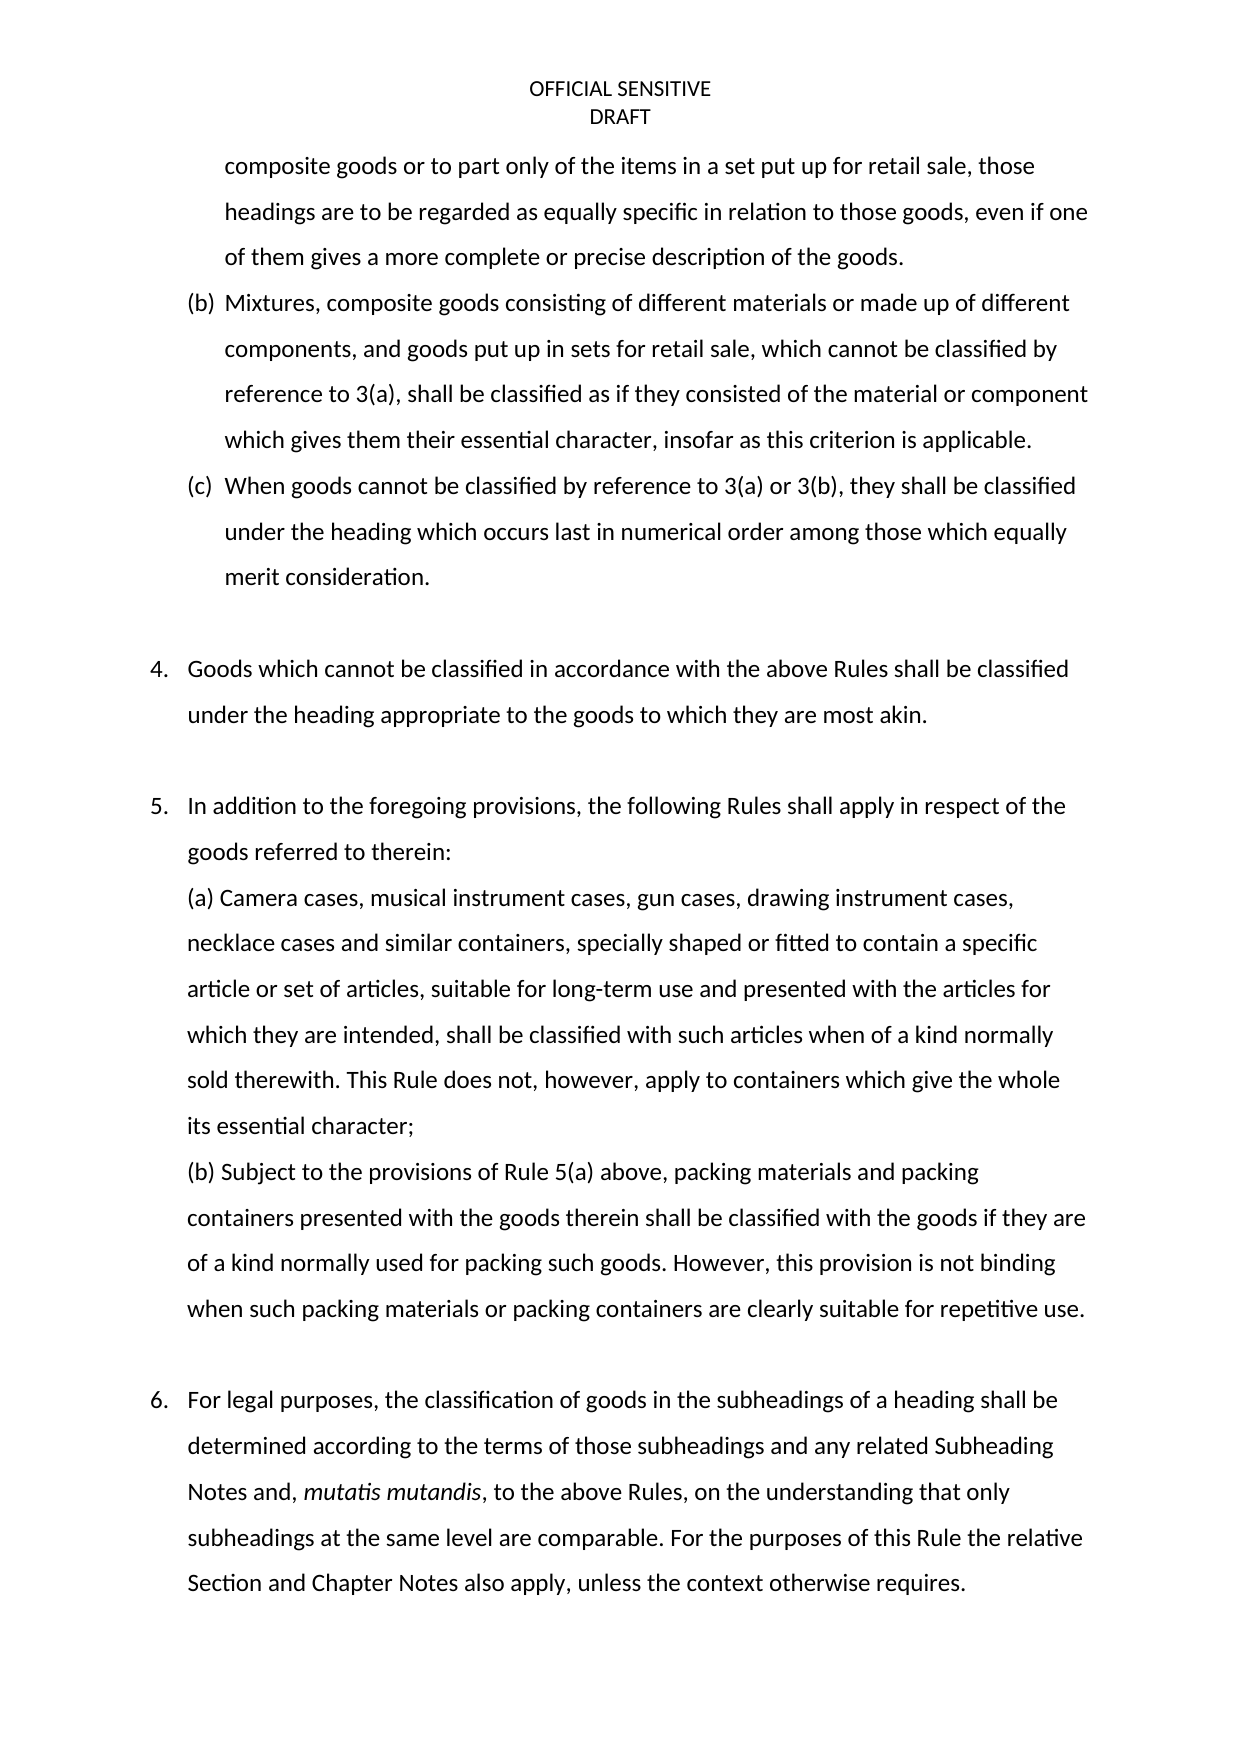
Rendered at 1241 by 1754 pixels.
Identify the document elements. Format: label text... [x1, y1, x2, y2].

list When goods cannot be classified by reference to 3(a) or 3(b), they shall be classified under the heading which occurs last in numerical order among those which equally merit consideration. [187, 470, 1090, 592]
list In addition to the foregoing provisions, the following Rules shall apply in respect of the goods referred to therein: [150, 790, 1090, 866]
list Mixtures, composite goods consisting of different materials or made up of different components, and goods put up in sets for retail sale, which cannot be classified by reference to 3(a), shall be classified as if they consisted of the material or component which gives them their essential character, insofar as this criterion is applicable. [187, 287, 1090, 455]
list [187, 150, 1090, 272]
list Goods which cannot be classified in accordance with the above Rules shall be classified under the heading appropriate to the goods to which they are most akin. [150, 653, 1090, 729]
text (b) Subject to the provisions of Rule 5(a) above, packing materials and packing containers presented with the goods therein shall be classified with the goods if they are of a kind normally used for packing such goods. However, this provision is not binding when such packing materials or packing containers are clearly suitable for repetitive use. [187, 1156, 1090, 1324]
text (a) Camera cases, musical instrument cases, gun cases, drawing instrument cases, necklace cases and similar containers, specially shaped or fitted to contain a specific article or set of articles, suitable for long-term use and presented with the articles for which they are intended, shall be classified with such articles when of a kind normally sold therewith. This Rule does not, however, apply to containers which give the whole its essential character; [187, 882, 1090, 1141]
list For legal purposes, the classification of goods in the subheadings of a heading shall be determined according to the terms of those subheadings and any related Subheading Notes and, mutatis mutandis, to the above Rules, on the understanding that only subheadings at the same level are comparable. For the purposes of this Rule the relative Section and Chapter Notes also apply, unless the context otherwise requires. [150, 1385, 1090, 1598]
